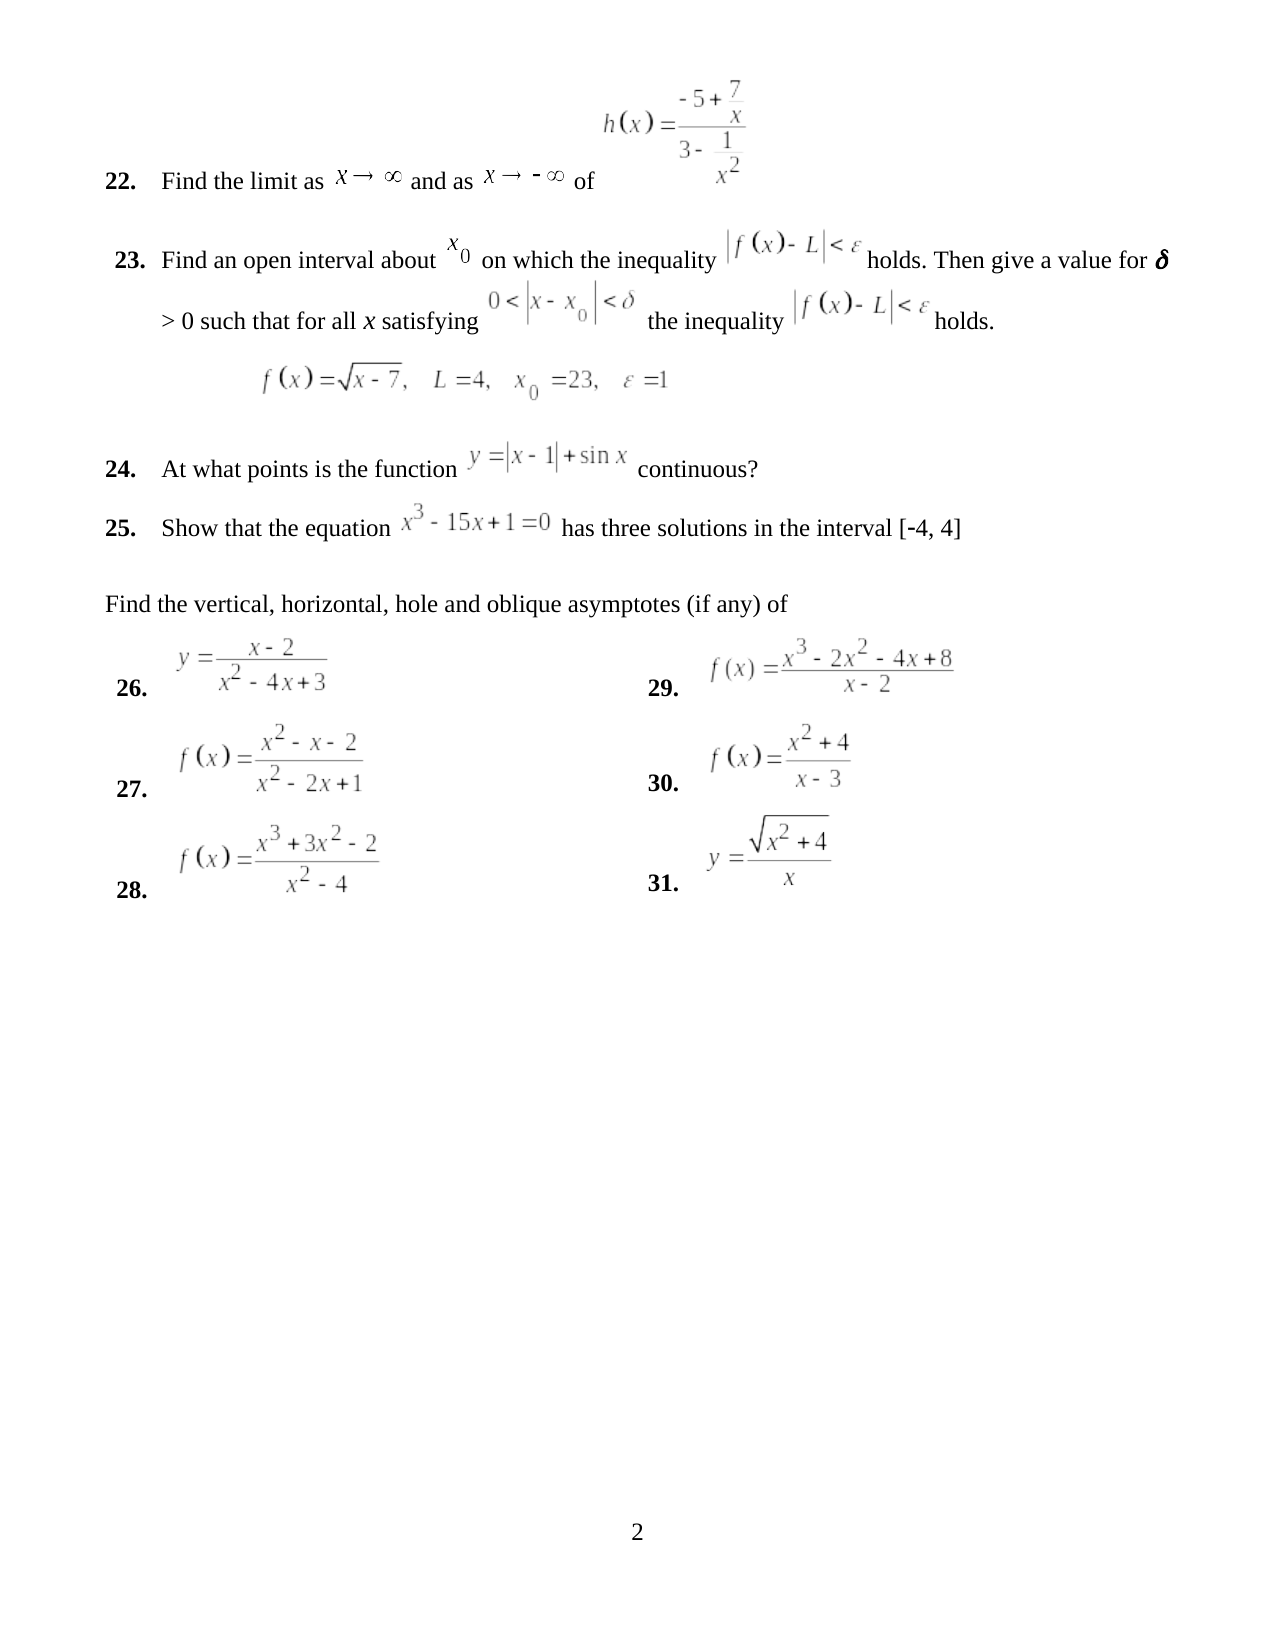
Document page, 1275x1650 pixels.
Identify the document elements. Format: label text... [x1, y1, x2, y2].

list Find the limit as and as of [105, 75, 1170, 194]
table_header [105, 633, 636, 918]
text Find the vertical, horizontal, hole and oblique asymptotes (if any) of [105, 589, 1170, 618]
list At what points is the function continuous? [105, 436, 1170, 483]
list Show that the equation has three solutions in the interval [4, 4] [105, 498, 1170, 542]
table_header [636, 633, 1170, 918]
list Find an open interval about on which the inequality holds. Then give a value for > 0 such that for all x satisfying the inequality holds. [114, 223, 1170, 358]
